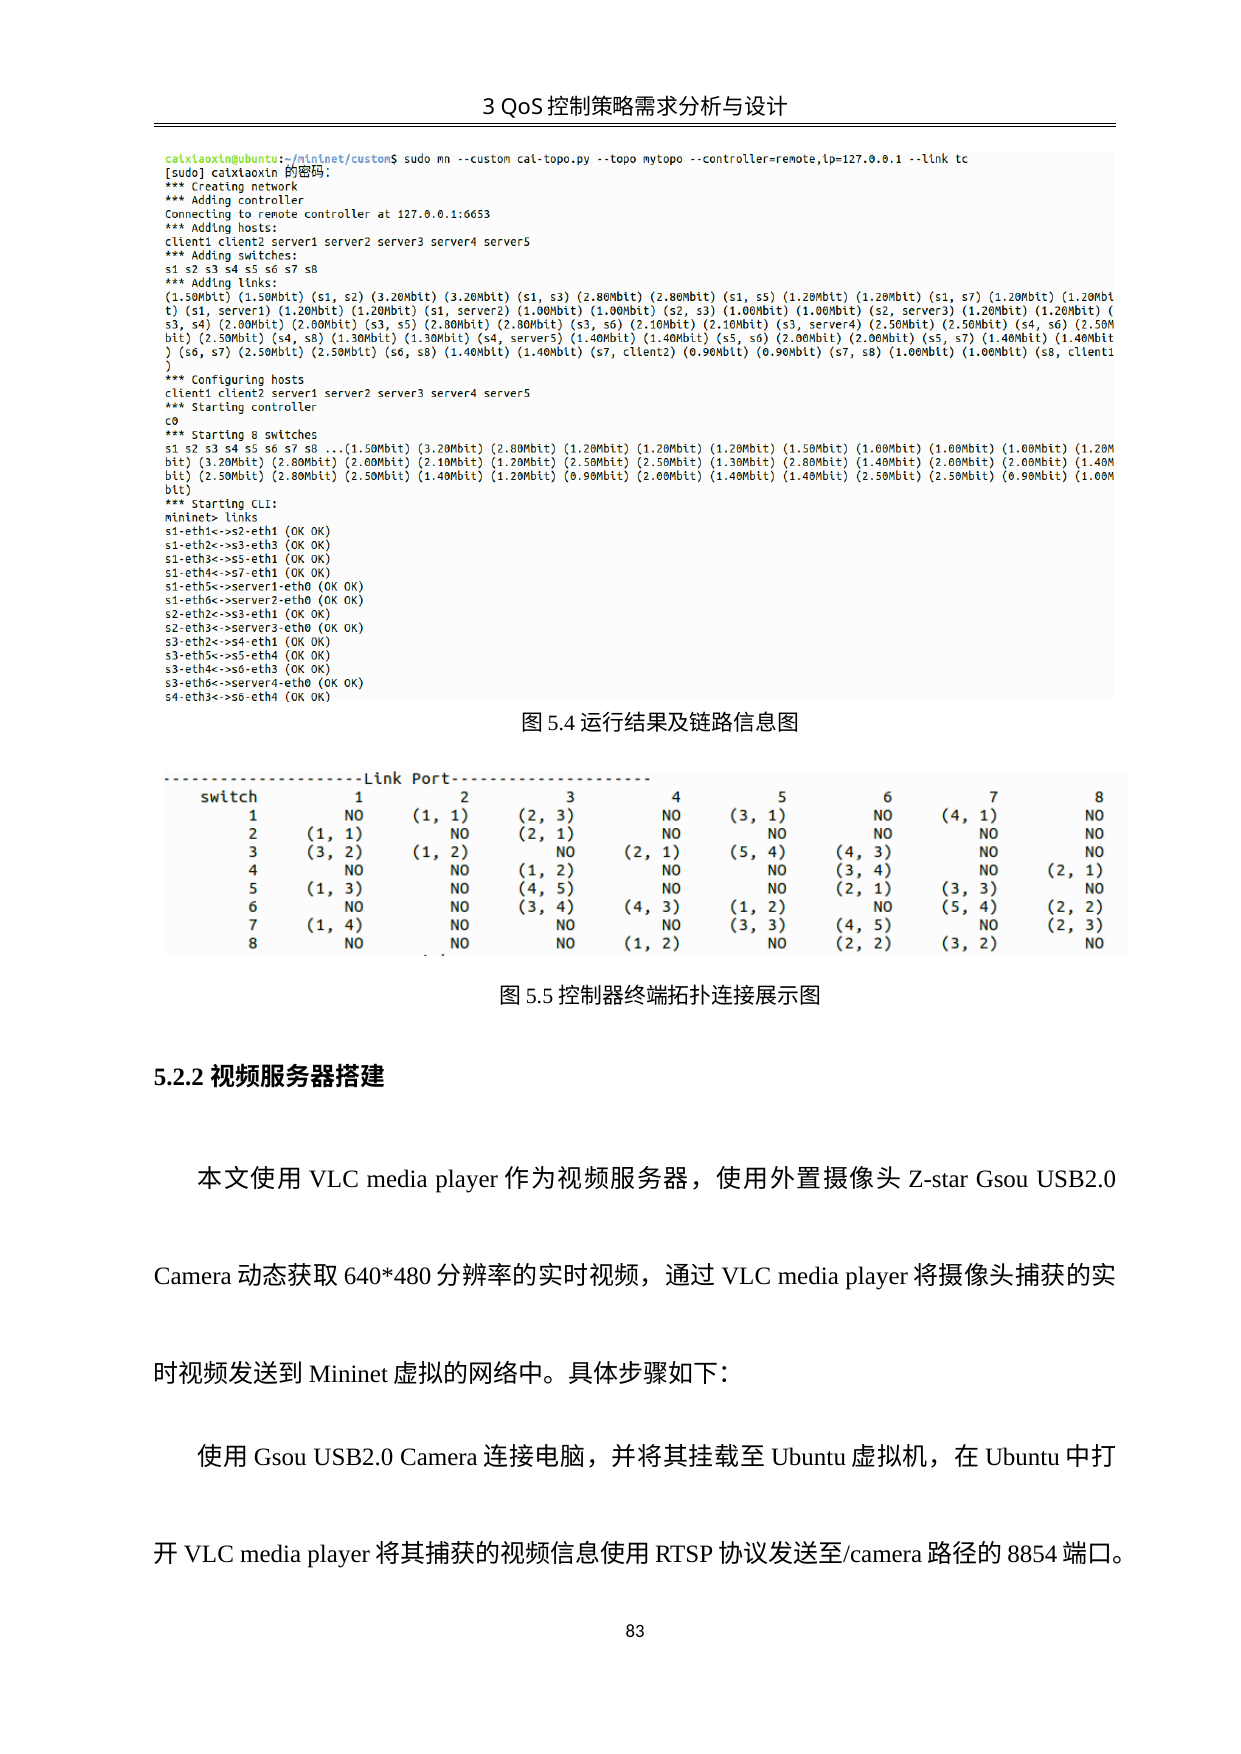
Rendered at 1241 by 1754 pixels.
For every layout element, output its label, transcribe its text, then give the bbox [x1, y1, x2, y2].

picture [165, 152, 1114, 702]
text 使用Gsou USB2.0 Camera连接电脑，并将其挂载至Ubuntu虚拟机，在Ubuntu中打开VLC media player将其捕获的视频信息使用RTSP协议发送至/camera路径的8854端口。 [154, 1422, 1116, 1584]
table_cell 图5.5 控制器终端拓扑连接展示图 [154, 978, 1116, 1010]
subtitle 5.2.2 视频服务器搭建 [154, 1042, 1116, 1107]
table_header [154, 770, 1116, 977]
table_header [154, 153, 1116, 705]
text 本文使用VLC media player作为视频服务器，使用外置摄像头Z-star Gsou USB2.0 Camera动态获取640*480分辨率的实时视频，通过VLC media player将摄像头捕获的实时视频发送到Mininet虚拟的网络中。具体步骤如下： [154, 1144, 1116, 1404]
table_cell 图5.4 运行结果及链路信息图 [154, 705, 1116, 737]
picture [165, 770, 1130, 956]
